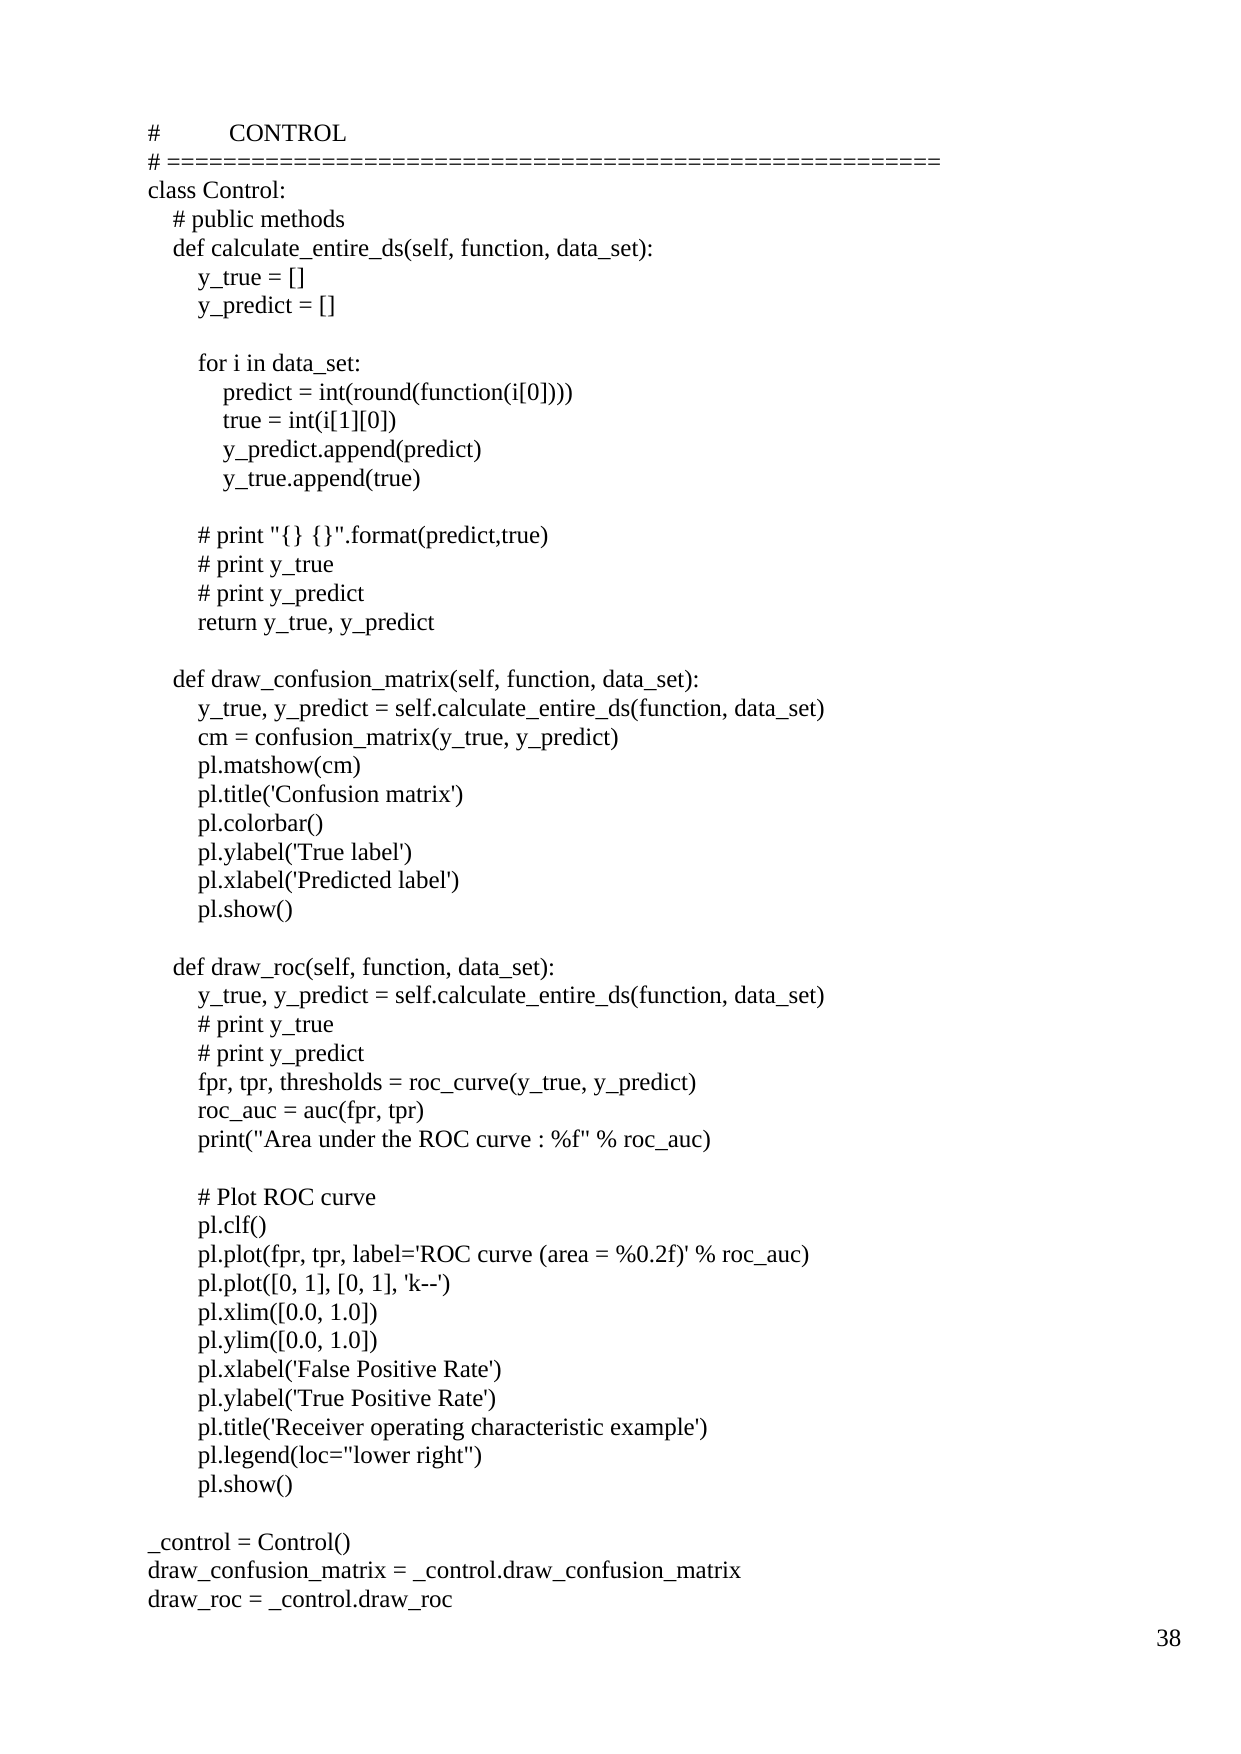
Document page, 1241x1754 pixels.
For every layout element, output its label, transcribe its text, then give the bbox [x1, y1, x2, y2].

text # CONTROL [148, 118, 1181, 147]
text pl.ylim([0.0, 1.0]) [148, 1326, 1181, 1354]
text for i in data_set: [148, 348, 1181, 377]
text def draw_roc(self, function, data_set): [148, 952, 1181, 981]
text cm = confusion_matrix(y_true, y_predict) [148, 722, 1181, 751]
text # print y_true [148, 1009, 1181, 1038]
text true = int(i[1][0]) [148, 406, 1181, 434]
text pl.plot([0, 1], [0, 1], 'k--') [148, 1268, 1181, 1297]
text pl.title('Receiver operating characteristic example') [148, 1412, 1181, 1441]
text def calculate_entire_ds(self, function, data_set): [148, 233, 1181, 262]
text pl.legend(loc="lower right") [148, 1441, 1181, 1469]
text fpr, tpr, thresholds = roc_curve(y_true, y_predict) [148, 1067, 1181, 1096]
text pl.clf() [148, 1211, 1181, 1239]
text predict = int(round(function(i[0]))) [148, 377, 1181, 406]
text # Plot ROC curve [148, 1182, 1181, 1211]
text y_predict = [] [148, 291, 1181, 319]
text pl.colorbar() [148, 808, 1181, 837]
text draw_roc = _control.draw_roc [148, 1584, 1181, 1613]
text print("Area under the ROC curve : %f" % roc_auc) [148, 1124, 1181, 1153]
text draw_confusion_matrix = _control.draw_confusion_matrix [148, 1556, 1181, 1584]
text pl.plot(fpr, tpr, label='ROC curve (area = %0.2f)' % roc_auc) [148, 1239, 1181, 1268]
text # print "{} {}".format(predict,true) [148, 521, 1181, 549]
text # print y_true [148, 549, 1181, 578]
text pl.ylabel('True Positive Rate') [148, 1383, 1181, 1412]
text # print y_predict [148, 578, 1181, 607]
text pl.xlabel('Predicted label') [148, 866, 1181, 894]
text pl.xlabel('False Positive Rate') [148, 1354, 1181, 1383]
text y_true, y_predict = self.calculate_entire_ds(function, data_set) [148, 981, 1181, 1009]
text pl.xlim([0.0, 1.0]) [148, 1297, 1181, 1326]
text # public methods [148, 204, 1181, 233]
text # print y_predict [148, 1038, 1181, 1067]
text roc_auc = auc(fpr, tpr) [148, 1096, 1181, 1124]
text pl.show() [148, 1469, 1181, 1498]
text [148, 147, 1181, 176]
text def draw_confusion_matrix(self, function, data_set): [148, 664, 1181, 693]
text y_true, y_predict = self.calculate_entire_ds(function, data_set) [148, 693, 1181, 722]
text y_true.append(true) [148, 463, 1181, 492]
text pl.ylabel('True label') [148, 837, 1181, 866]
text y_true = [] [148, 262, 1181, 291]
text pl.title('Confusion matrix') [148, 779, 1181, 808]
text pl.matshow(cm) [148, 751, 1181, 779]
text return y_true, y_predict [148, 607, 1181, 636]
text pl.show() [148, 894, 1181, 923]
text y_predict.append(predict) [148, 434, 1181, 463]
text class Control: [148, 176, 1181, 204]
text _control = Control() [148, 1527, 1181, 1556]
